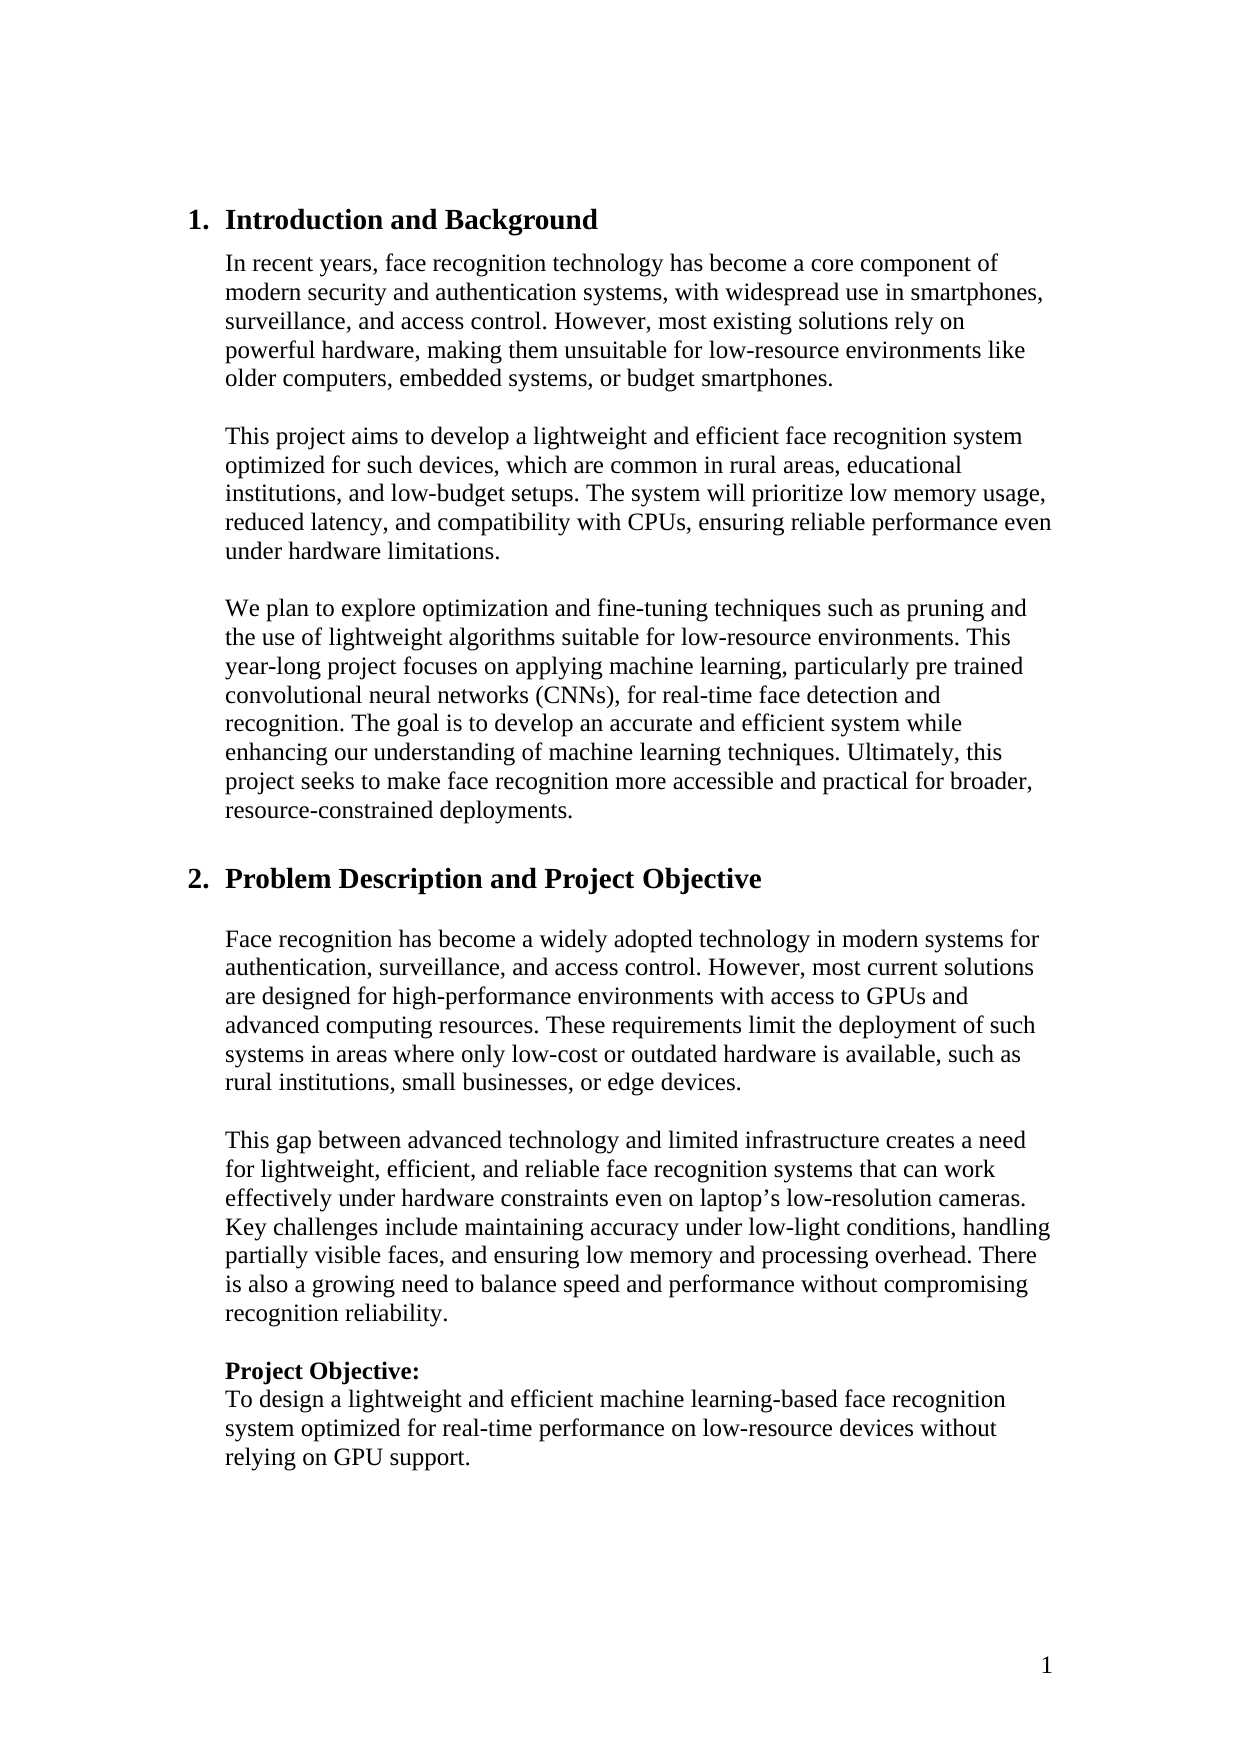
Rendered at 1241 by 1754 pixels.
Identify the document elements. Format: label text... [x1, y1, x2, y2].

text In recent years, face recognition technology has become a core component of modern security and authentication systems, with widespread use in smartphones, surveillance, and access control. However, most existing solutions rely on powerful hardware, making them unsuitable for low-resource environments like older computers, embedded systems, or budget smartphones. [225, 248, 1053, 392]
text This project aims to develop a lightweight and efficient face recognition system optimized for such devices, which are common in rural areas, educational institutions, and low-budget setups. The system will prioritize low memory usage, reduced latency, and compatibility with CPUs, ensuring reliable performance even under hardware limitations. [225, 421, 1053, 565]
text Project Objective: To design a lightweight and efficient machine learning-based face recognition system optimized for real-time performance on low-resource devices without relying on GPU support. [225, 1356, 1053, 1471]
text We plan to explore optimization and fine-tuning techniques such as pruning and the use of lightweight algorithms suitable for low-resource environments. This year-long project focuses on applying machine learning, particularly pre trained convolutional neural networks (CNNs), for real-time face detection and recognition. The goal is to develop an accurate and efficient system while enhancing our understanding of machine learning techniques. Ultimately, this project seeks to make face recognition more accessible and practical for broader, resource-constrained deployments. [225, 593, 1053, 823]
subtitle Problem Description and Project Objective [187, 861, 1053, 894]
text Face recognition has become a widely adopted technology in modern systems for authentication, surveillance, and access control. However, most current solutions are designed for high-performance environments with access to GPUs and advanced computing resources. These requirements limit the deployment of such systems in areas where only low-cost or outdated hardware is available, such as rural institutions, small businesses, or edge devices. [225, 924, 1053, 1096]
subtitle Introduction and Background [187, 202, 1053, 236]
text This gap between advanced technology and limited infrastructure creates a need for lightweight, efficient, and reliable face recognition systems that can work effectively under hardware constraints even on laptop’s low-resolution cameras. Key challenges include maintaining accuracy under low-light conditions, handling partially visible faces, and ensuring low memory and processing overhead. There is also a growing need to balance speed and performance without compromising recognition reliability. [225, 1125, 1053, 1327]
